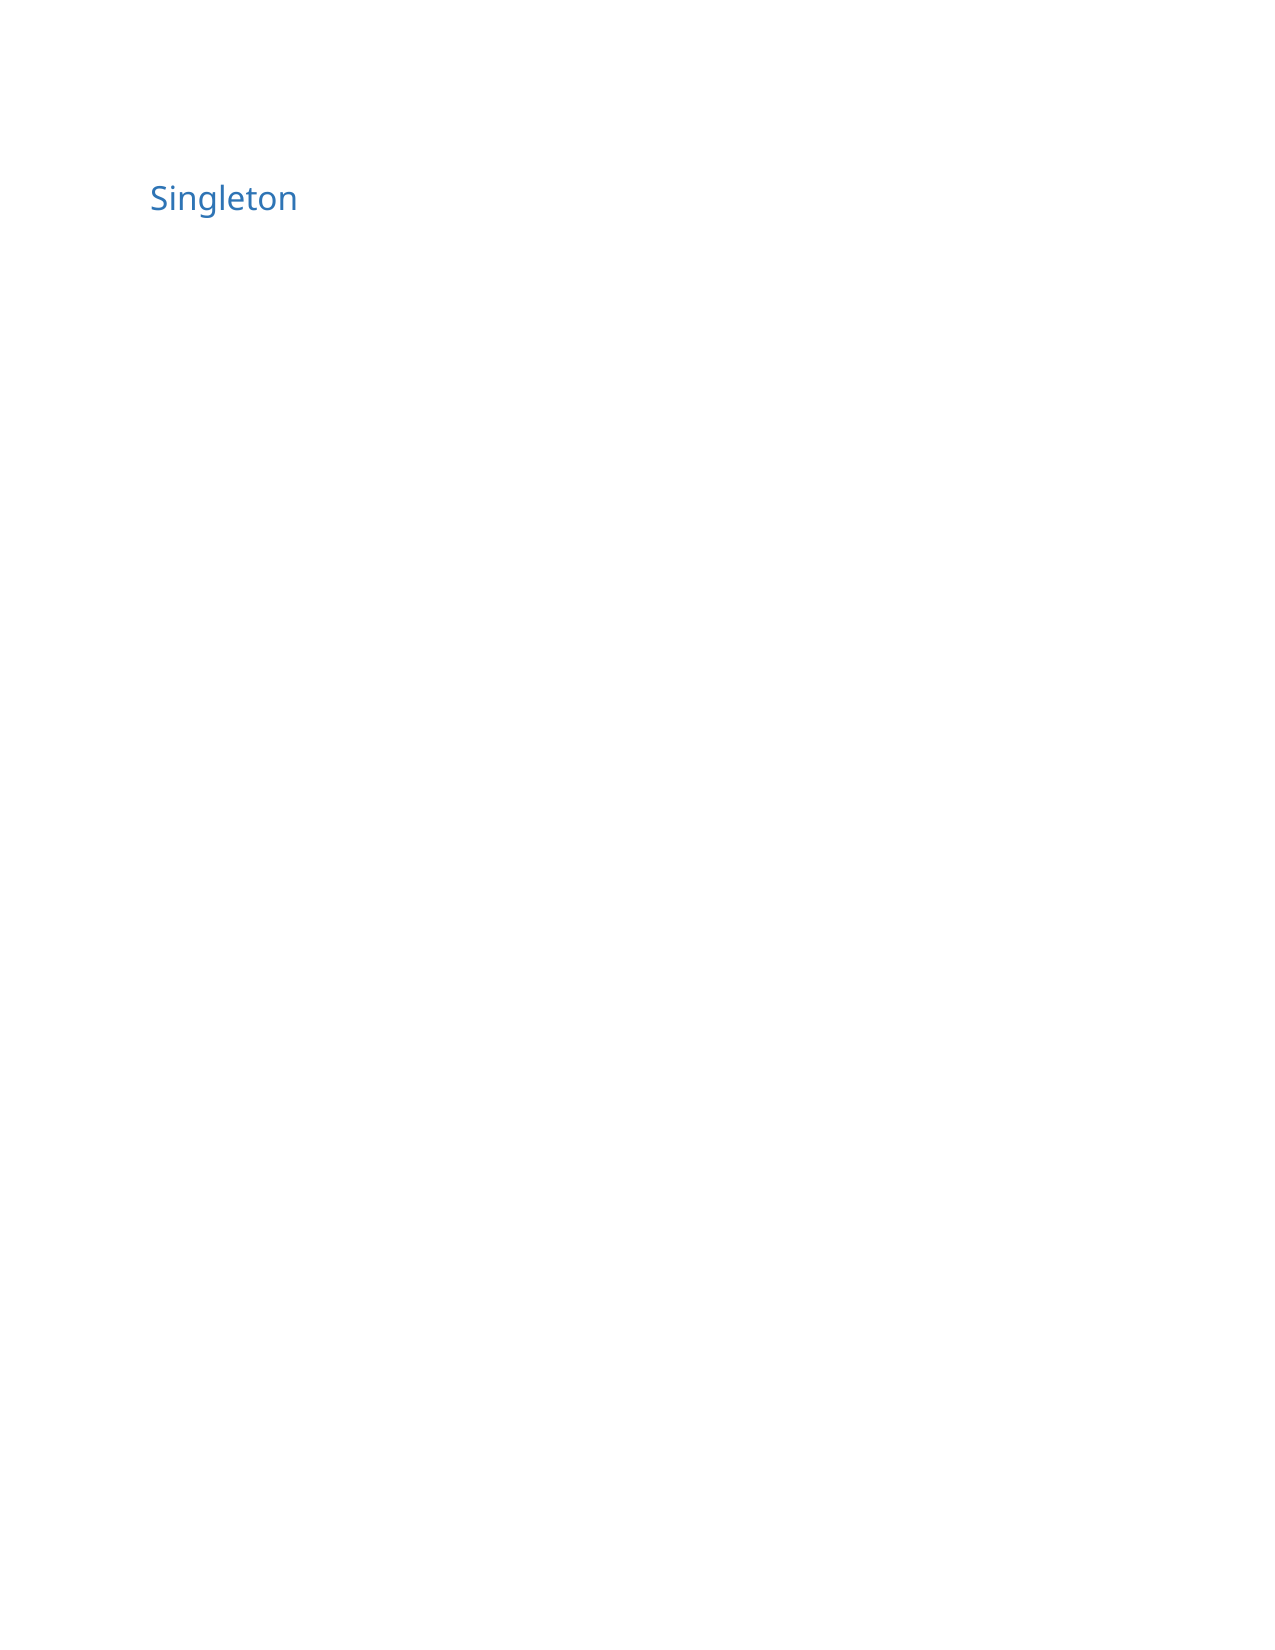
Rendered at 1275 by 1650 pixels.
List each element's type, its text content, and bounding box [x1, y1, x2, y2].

subtitle Singleton [150, 175, 1125, 220]
